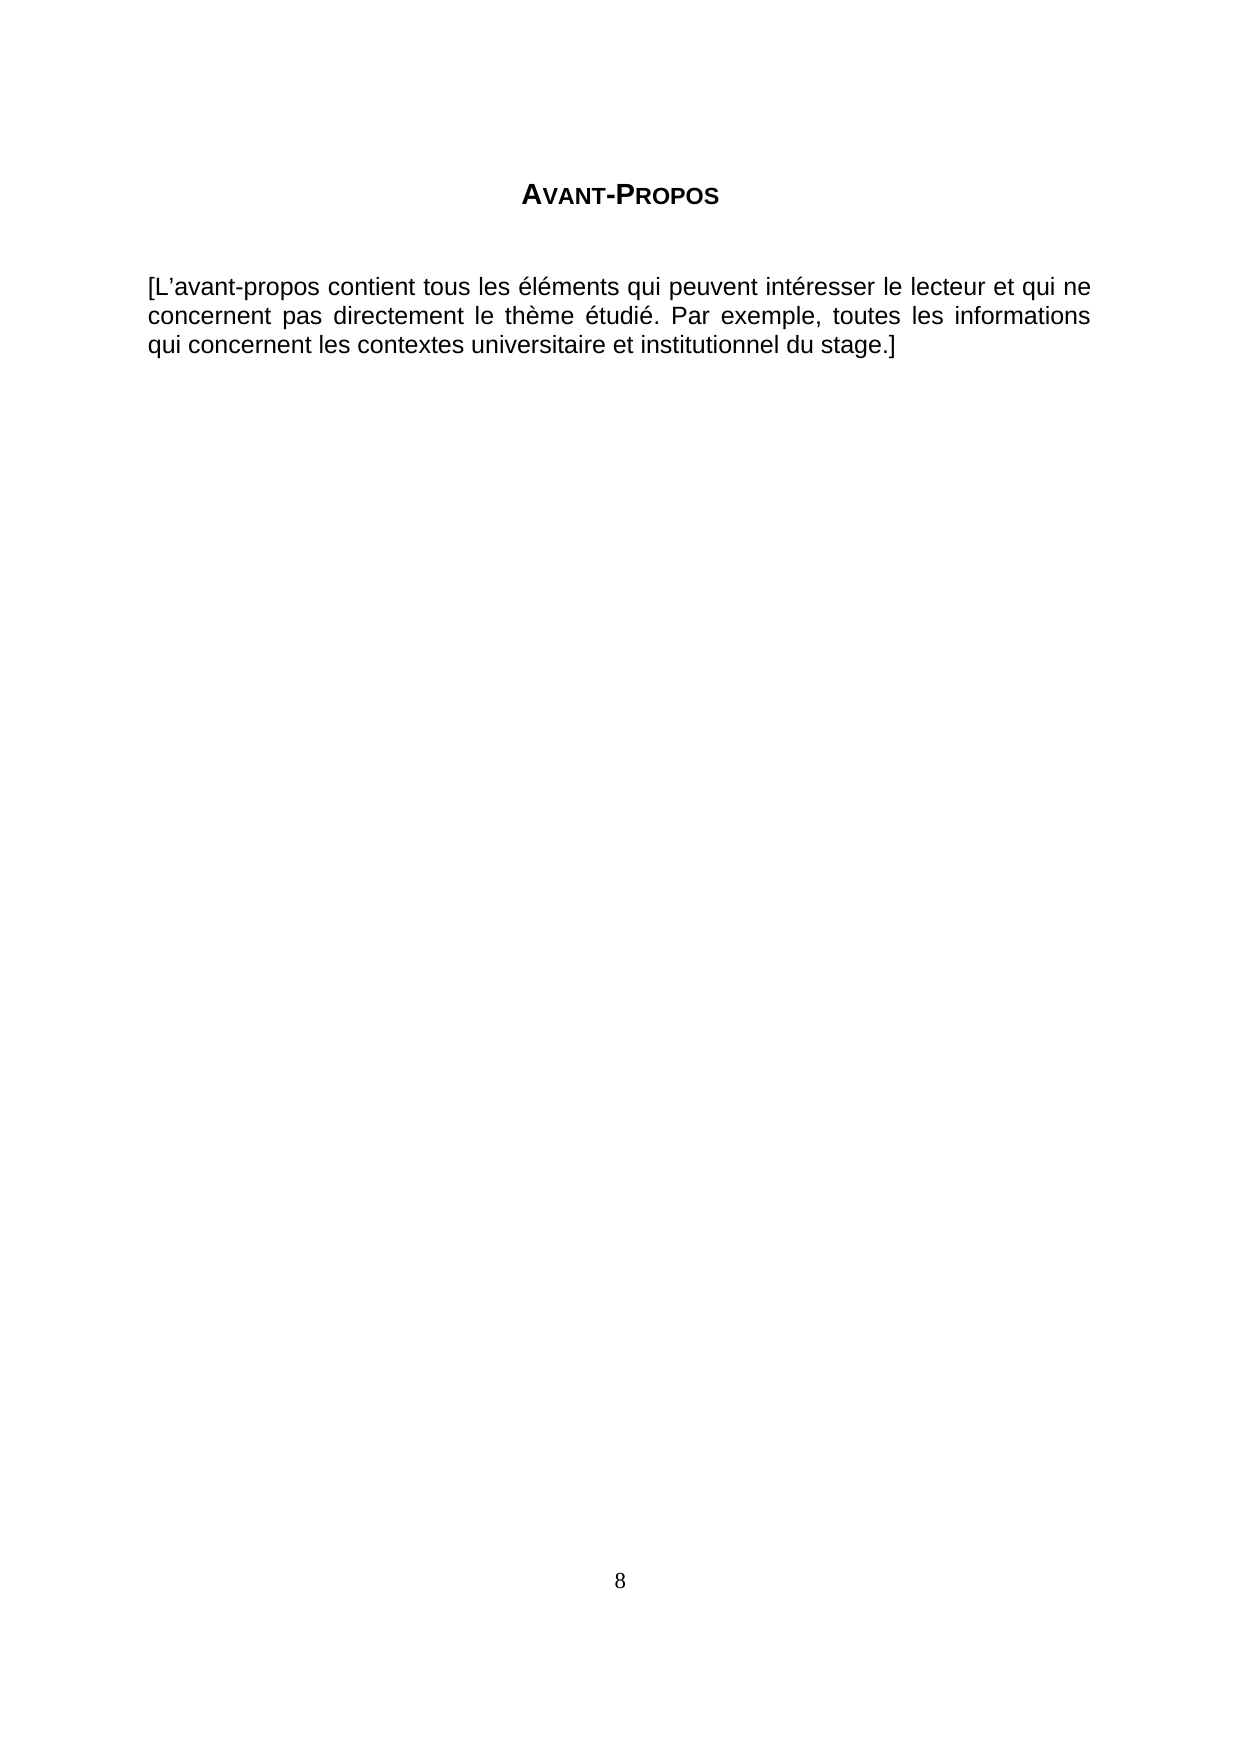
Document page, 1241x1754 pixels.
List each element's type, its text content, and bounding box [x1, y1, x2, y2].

text [L’avant-propos contient tous les éléments qui peuvent intéresser le lecteur et qui ne concernent pas directement le thème étudié. Par exemple, toutes les informations qui concernent les contextes universitaire et institutionnel du stage.] [148, 271, 1093, 359]
text Avant-Propos [252, 178, 989, 211]
